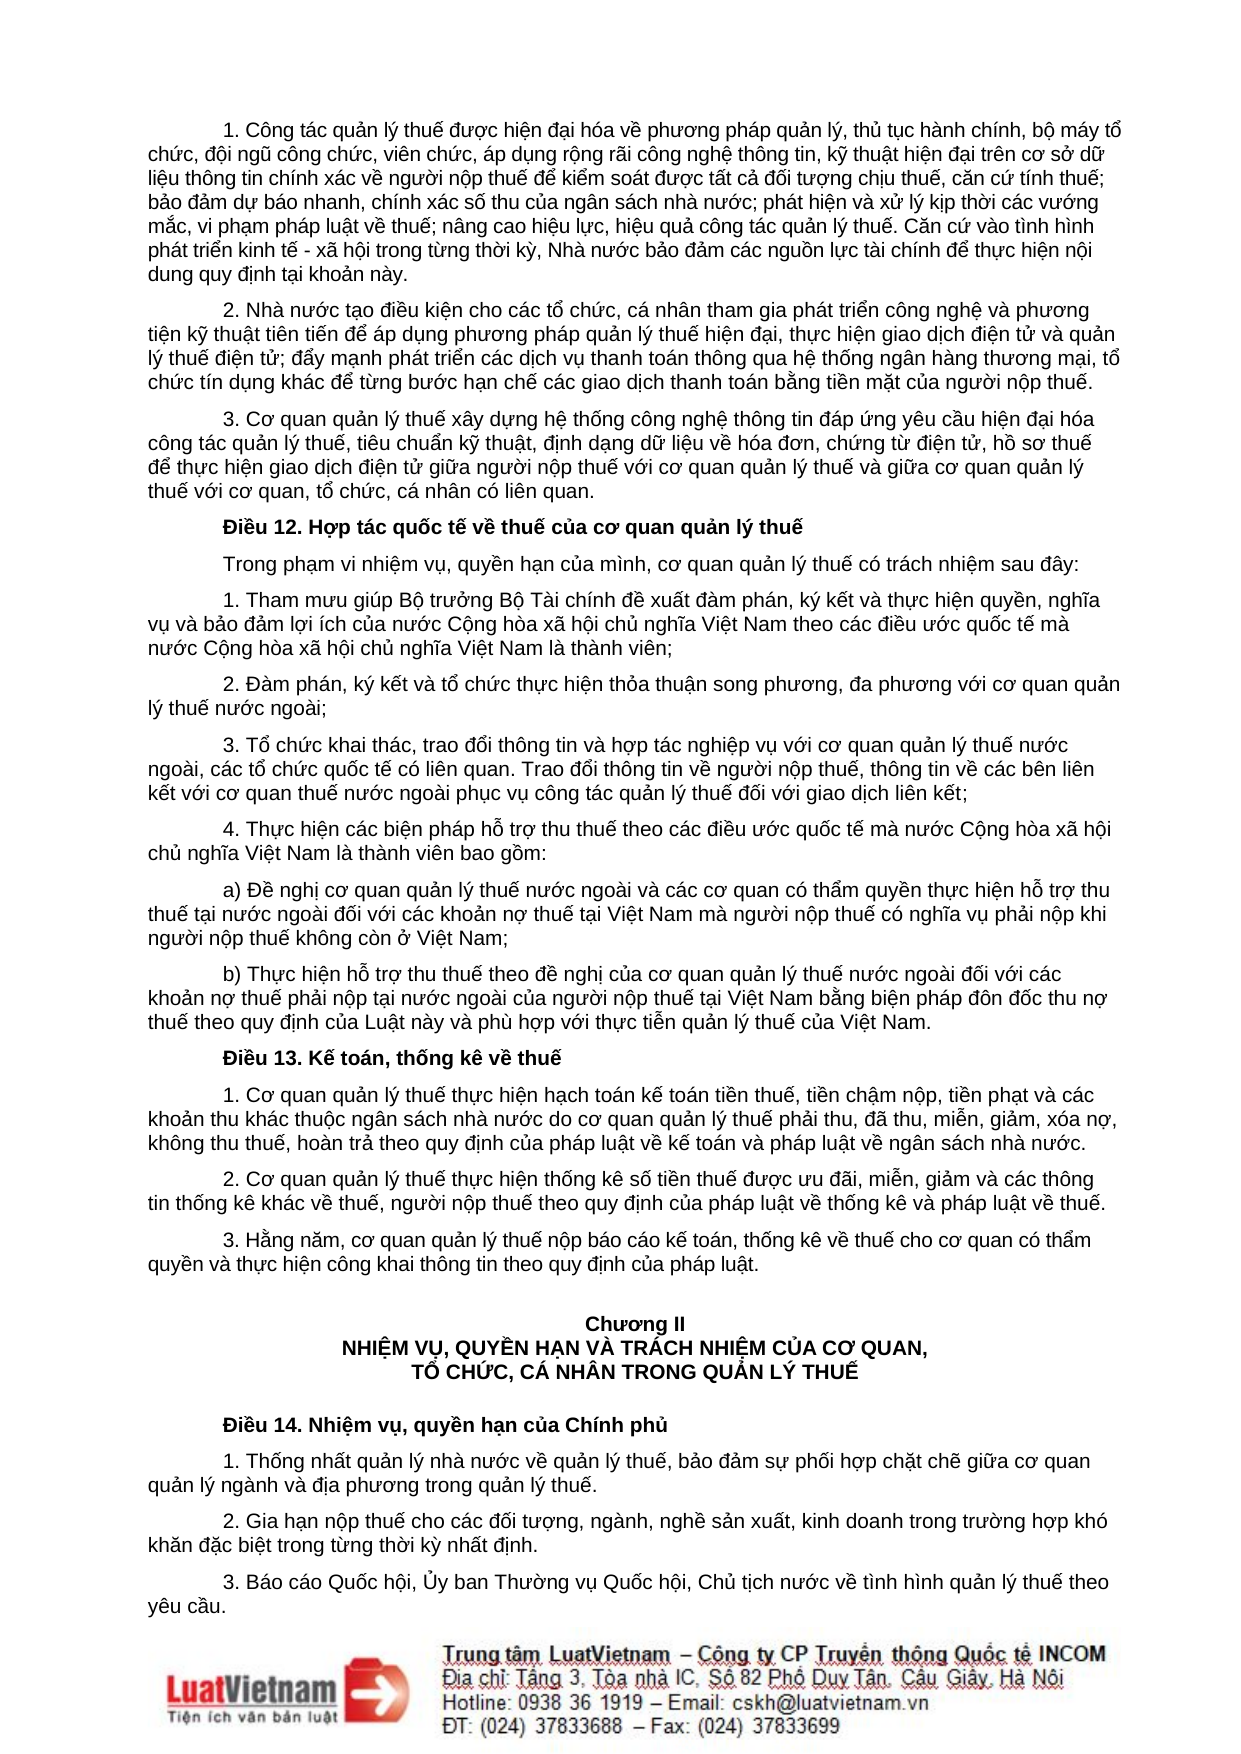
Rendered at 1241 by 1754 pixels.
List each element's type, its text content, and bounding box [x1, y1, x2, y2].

subtitle Điều 13. Kế toán, thống kê về thuế [148, 1046, 1122, 1070]
subtitle NHIỆM VỤ, QUYỀN HẠN VÀ TRÁCH NHIỆM CỦA CƠ QUAN, [148, 1336, 1122, 1360]
text 1. Công tác quản lý thuế được hiện đại hóa về phương pháp quản lý, thủ tục hành chính, bộ máy tổ chức, đội ngũ công chức, viên chức, áp dụng rộng rãi công nghệ thông tin, kỹ thuật hiện đại trên cơ sở dữ liệu thông tin chính xác về người nộp thuế để kiểm soát được tất cả đối tượng chịu thuế, căn cứ tính thuế; bảo đảm dự báo nhanh, chính xác số thu của ngân sách nhà nước; phát hiện và xử lý kịp thời các vướng mắc, vi phạm pháp luật về thuế; nâng cao hiệu lực, hiệu quả công tác quản lý thuế. Căn cứ vào tình hình phát triển kinh tế - xã hội trong từng thời kỳ, Nhà nước bảo đảm các nguồn lực tài chính để thực hiện nội dung quy định tại khoản này. [148, 118, 1122, 286]
text 1. Tham mưu giúp Bộ trưởng Bộ Tài chính đề xuất đàm phán, ký kết và thực hiện quyền, nghĩa vụ và bảo đảm lợi ích của nước Cộng hòa xã hội chủ nghĩa Việt Nam theo các điều ước quốc tế mà nước Cộng hòa xã hội chủ nghĩa Việt Nam là thành viên; [148, 588, 1122, 660]
text 2. Nhà nước tạo điều kiện cho các tổ chức, cá nhân tham gia phát triển công nghệ và phương tiện kỹ thuật tiên tiến để áp dụng phương pháp quản lý thuế hiện đại, thực hiện giao dịch điện tử và quản lý thuế điện tử; đẩy mạnh phát triển các dịch vụ thanh toán thông qua hệ thống ngân hàng thương mại, tổ chức tín dụng khác để từng bước hạn chế các giao dịch thanh toán bằng tiền mặt của người nộp thuế. [148, 298, 1122, 394]
text 1. Cơ quan quản lý thuế thực hiện hạch toán kế toán tiền thuế, tiền chậm nộp, tiền phạt và các khoản thu khác thuộc ngân sách nhà nước do cơ quan quản lý thuế phải thu, đã thu, miễn, giảm, xóa nợ, không thu thuế, hoàn trả theo quy định của pháp luật về kế toán và pháp luật về ngân sách nhà nước. [148, 1083, 1122, 1154]
text 3. Hằng năm, cơ quan quản lý thuế nộp báo cáo kế toán, thống kê về thuế cho cơ quan có thẩm quyền và thực hiện công khai thông tin theo quy định của pháp luật. [148, 1227, 1122, 1275]
text 4. Thực hiện các biện pháp hỗ trợ thu thuế theo các điều ước quốc tế mà nước Cộng hòa xã hội chủ nghĩa Việt Nam là thành viên bao gồm: [148, 817, 1122, 865]
text 2. Đàm phán, ký kết và tổ chức thực hiện thỏa thuận song phương, đa phương với cơ quan quản lý thuế nước ngoài; [148, 672, 1122, 720]
text 3. Báo cáo Quốc hội, Ủy ban Thường vụ Quốc hội, Chủ tịch nước về tình hình quản lý thuế theo yêu cầu. [148, 1570, 1122, 1618]
subtitle Điều 12. Hợp tác quốc tế về thuế của cơ quan quản lý thuế [148, 515, 1122, 539]
text 3. Cơ quan quản lý thuế xây dựng hệ thống công nghệ thông tin đáp ứng yêu cầu hiện đại hóa công tác quản lý thuế, tiêu chuẩn kỹ thuật, định dạng dữ liệu về hóa đơn, chứng từ điện tử, hồ sơ thuế để thực hiện giao dịch điện tử giữa người nộp thuế với cơ quan quản lý thuế và giữa cơ quan quản lý thuế với cơ quan, tổ chức, cá nhân có liên quan. [148, 407, 1122, 502]
picture [147, 1627, 1122, 1754]
subtitle Chương II [148, 1312, 1122, 1336]
subtitle TỔ CHỨC, CÁ NHÂN TRONG QUẢN LÝ THUẾ [148, 1360, 1122, 1384]
text a) Đề nghị cơ quan quản lý thuế nước ngoài và các cơ quan có thẩm quyền thực hiện hỗ trợ thu thuế tại nước ngoài đối với các khoản nợ thuế tại Việt Nam mà người nộp thuế có nghĩa vụ phải nộp khi người nộp thuế không còn ở Việt Nam; [148, 877, 1122, 949]
subtitle Điều 14. Nhiệm vụ, quyền hạn của Chính phủ [148, 1412, 1122, 1436]
text 3. Tổ chức khai thác, trao đổi thông tin và hợp tác nghiệp vụ với cơ quan quản lý thuế nước ngoài, các tổ chức quốc tế có liên quan. Trao đổi thông tin về người nộp thuế, thông tin về các bên liên kết với cơ quan thuế nước ngoài phục vụ công tác quản lý thuế đối với giao dịch liên kết; [148, 733, 1122, 804]
text Trong phạm vi nhiệm vụ, quyền hạn của mình, cơ quan quản lý thuế có trách nhiệm sau đây: [148, 551, 1122, 575]
text 2. Gia hạn nộp thuế cho các đối tượng, ngành, nghề sản xuất, kinh doanh trong trường hợp khó khăn đặc biệt trong từng thời kỳ nhất định. [148, 1509, 1122, 1557]
text b) Thực hiện hỗ trợ thu thuế theo đề nghị của cơ quan quản lý thuế nước ngoài đối với các khoản nợ thuế phải nộp tại nước ngoài của người nộp thuế tại Việt Nam bằng biện pháp đôn đốc thu nợ thuế theo quy định của Luật này và phù hợp với thực tiễn quản lý thuế của Việt Nam. [148, 962, 1122, 1034]
text 1. Thống nhất quản lý nhà nước về quản lý thuế, bảo đảm sự phối hợp chặt chẽ giữa cơ quan quản lý ngành và địa phương trong quản lý thuế. [148, 1449, 1122, 1497]
text 2. Cơ quan quản lý thuế thực hiện thống kê số tiền thuế được ưu đãi, miễn, giảm và các thông tin thống kê khác về thuế, người nộp thuế theo quy định của pháp luật về thống kê và pháp luật về thuế. [148, 1167, 1122, 1215]
